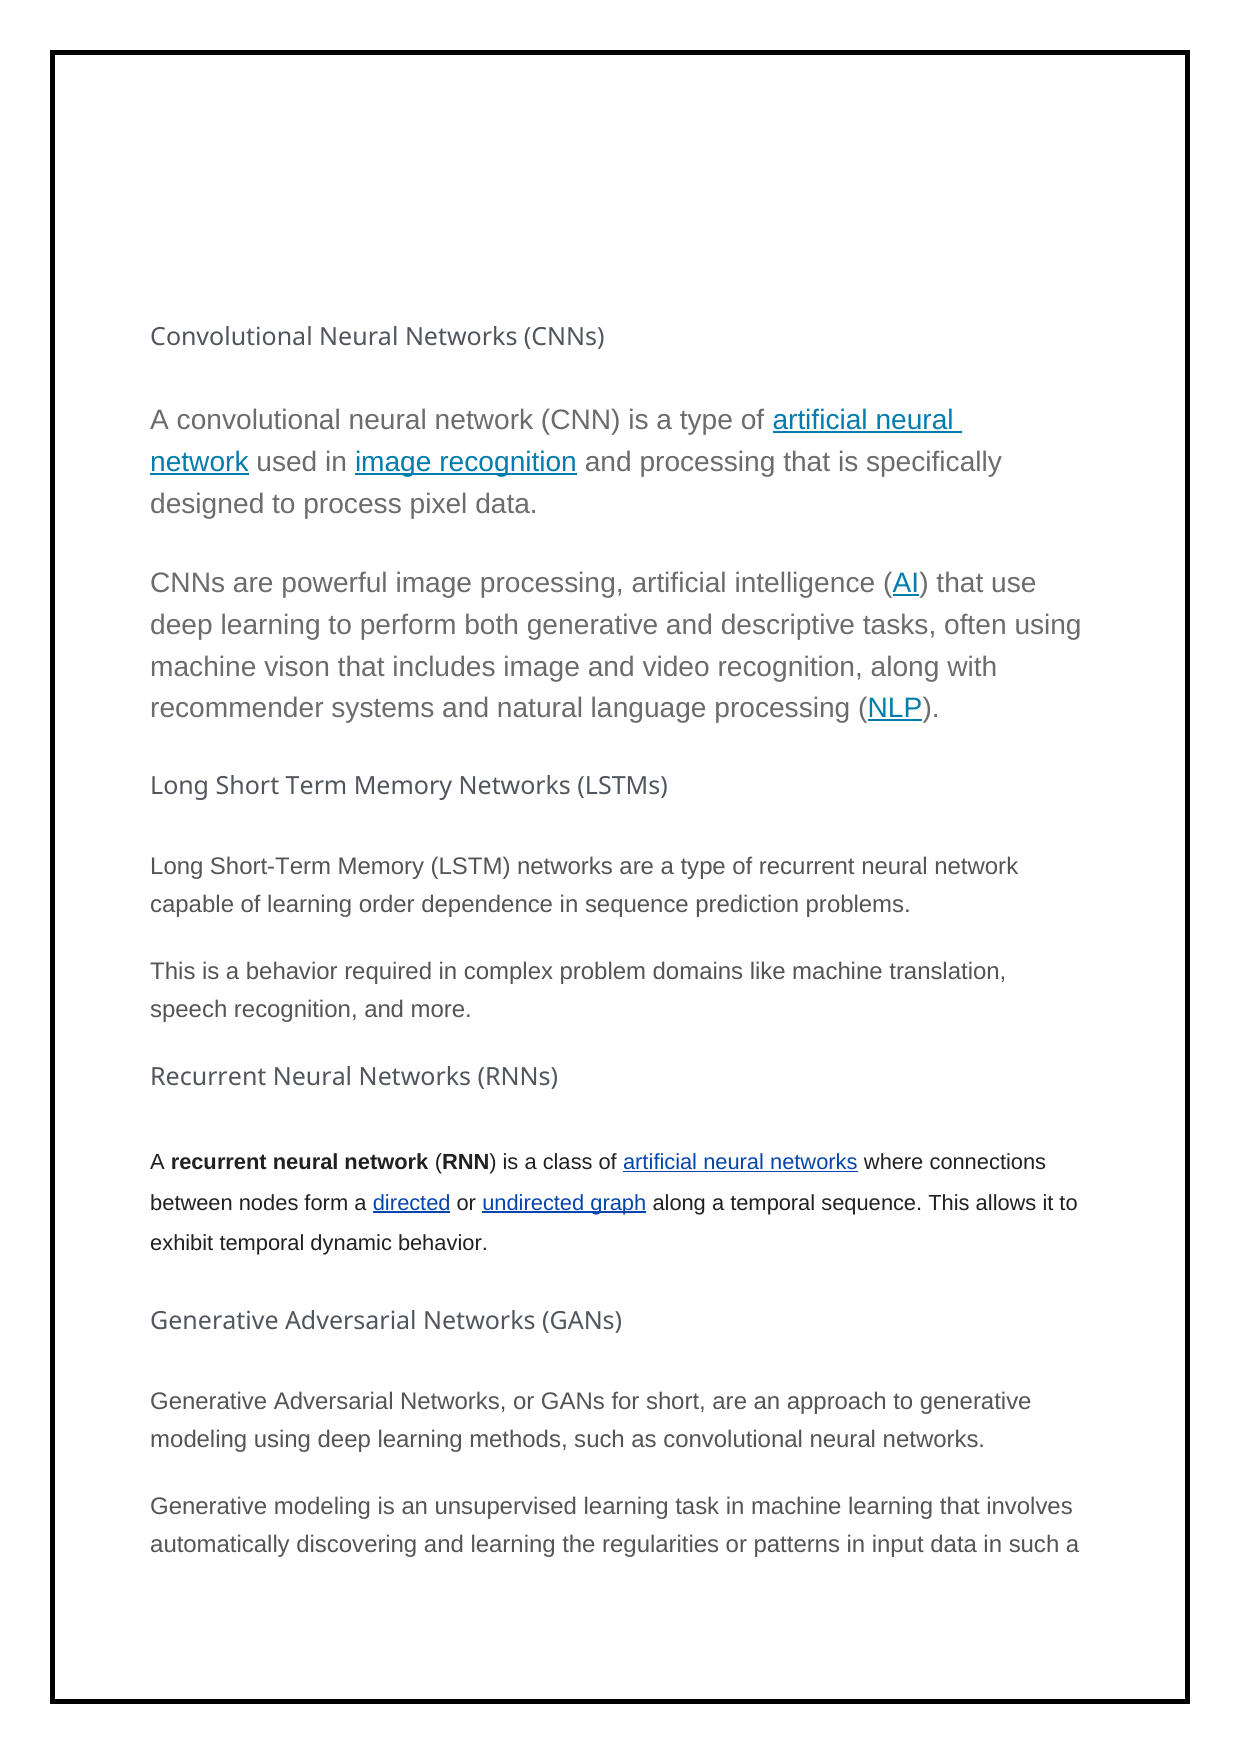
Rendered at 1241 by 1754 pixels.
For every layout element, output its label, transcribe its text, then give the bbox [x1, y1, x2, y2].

text A recurrent neural network (RNN) is a class of artificial neural networks where connections between nodes form a directed or undirected graph along a temporal sequence. This allows it to exhibit temporal dynamic behavior. [150, 1134, 1090, 1256]
text This is a behavior required in complex problem domains like machine translation, speech recognition, and more. [150, 947, 1090, 1022]
text Generative Adversarial Networks, or GANs for short, are an approach to generative modeling using deep learning methods, such as convolutional neural networks. [150, 1377, 1090, 1452]
text Long Short-Term Memory (LSTM) networks are a type of recurrent neural network capable of learning order dependence in sequence prediction problems. [150, 842, 1090, 917]
text Recurrent Neural Networks (RNNs) [150, 1052, 1090, 1093]
text CNNs are powerful image processing, artificial intelligence (AI) that use deep learning to perform both generative and descriptive tasks, often using machine vison that includes image and video recognition, along with recommender systems and natural language processing (NLP). [150, 557, 1090, 724]
text Generative Adversarial Networks (GANs) [150, 1296, 1090, 1337]
text Long Short Term Memory Networks (LSTMs) [150, 761, 1090, 802]
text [150, 1482, 1090, 1557]
text Convolutional Neural Networks (CNNs) [150, 312, 1090, 353]
text A convolutional neural network (CNN) is a type of artificial neural network used in image recognition and processing that is specifically designed to process pixel data. [150, 394, 1090, 519]
